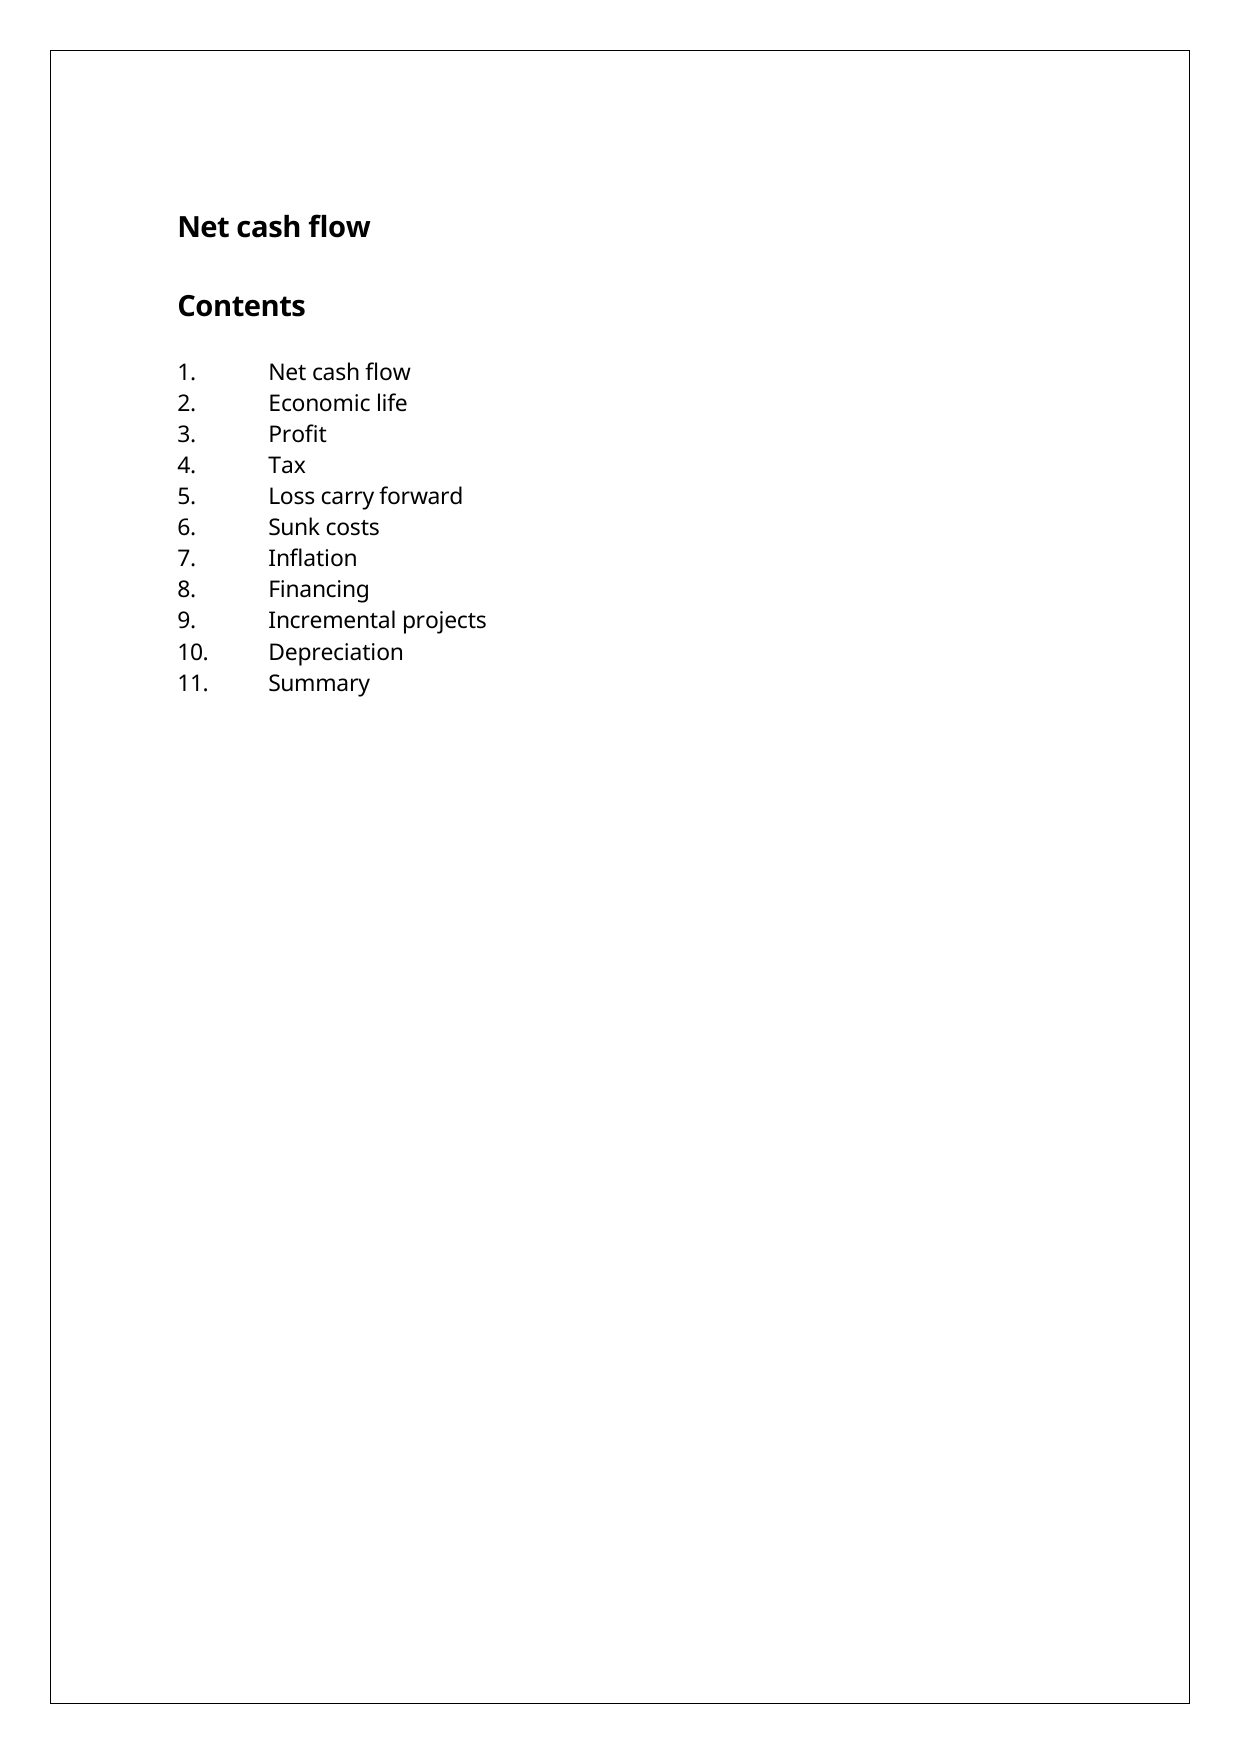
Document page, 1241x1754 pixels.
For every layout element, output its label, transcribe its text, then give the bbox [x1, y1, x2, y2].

text Contents [177, 286, 1122, 325]
text 8. Financing [177, 573, 1122, 604]
text 10. Depreciation [177, 636, 1122, 667]
text 5. Loss carry forward [177, 480, 1122, 511]
text 4. Tax [177, 449, 1122, 480]
text 6. Sunk costs [177, 511, 1122, 542]
text 7. Inflation [177, 542, 1122, 573]
text 11. Summary [177, 667, 1122, 698]
text 2. Economic life [177, 387, 1122, 418]
text 1. Net cash flow [177, 356, 1122, 387]
text Net cash flow [177, 207, 1122, 246]
text 3. Profit [177, 418, 1122, 449]
text 9. Incremental projects [177, 604, 1122, 636]
